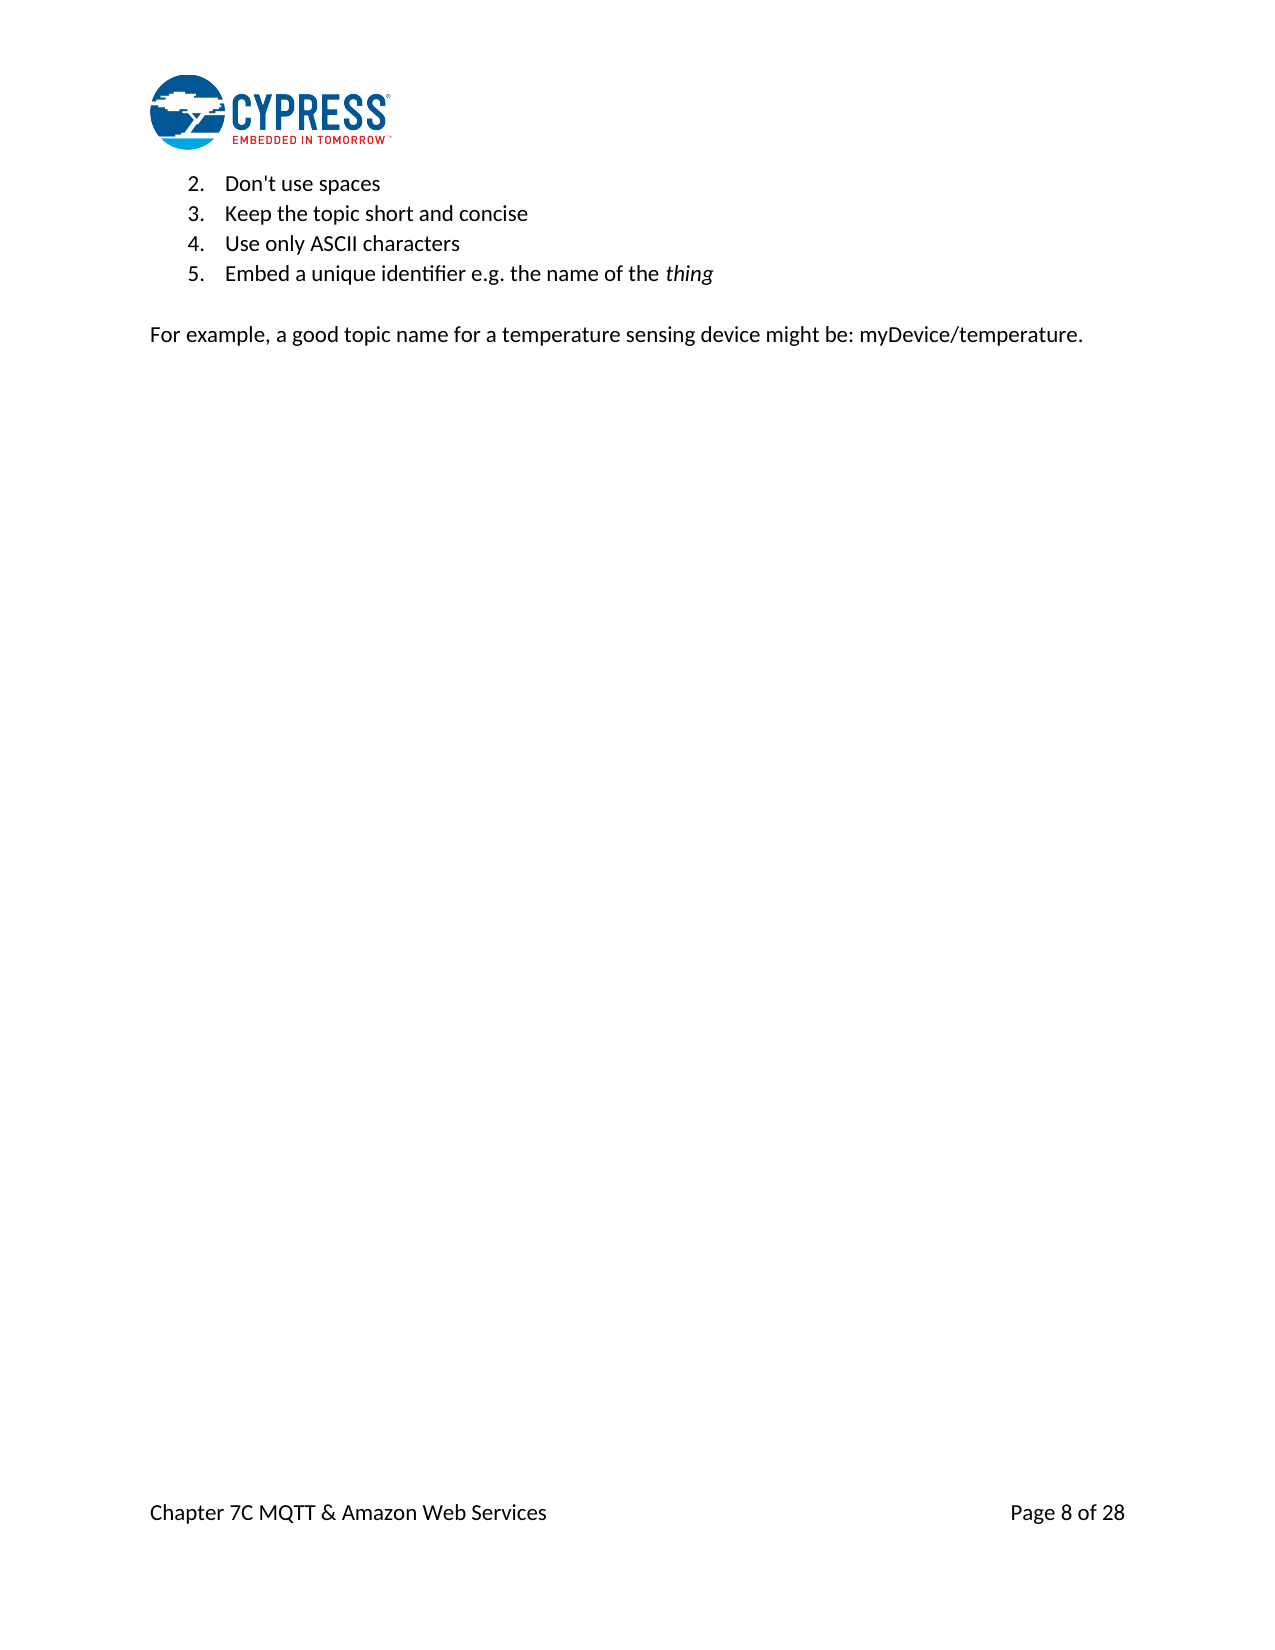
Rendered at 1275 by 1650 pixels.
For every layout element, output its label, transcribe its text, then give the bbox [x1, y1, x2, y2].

list Don't use spaces [187, 169, 1125, 197]
list For example, a good topic name for a temperature sensing device might be: myDevice/temperature. [150, 320, 1125, 348]
picture [150, 75, 392, 150]
list Keep the topic short and concise [187, 199, 1125, 227]
list Use only ASCII characters [187, 229, 1125, 257]
list Embed a unique identifier e.g. the name of the thing [187, 259, 1125, 287]
